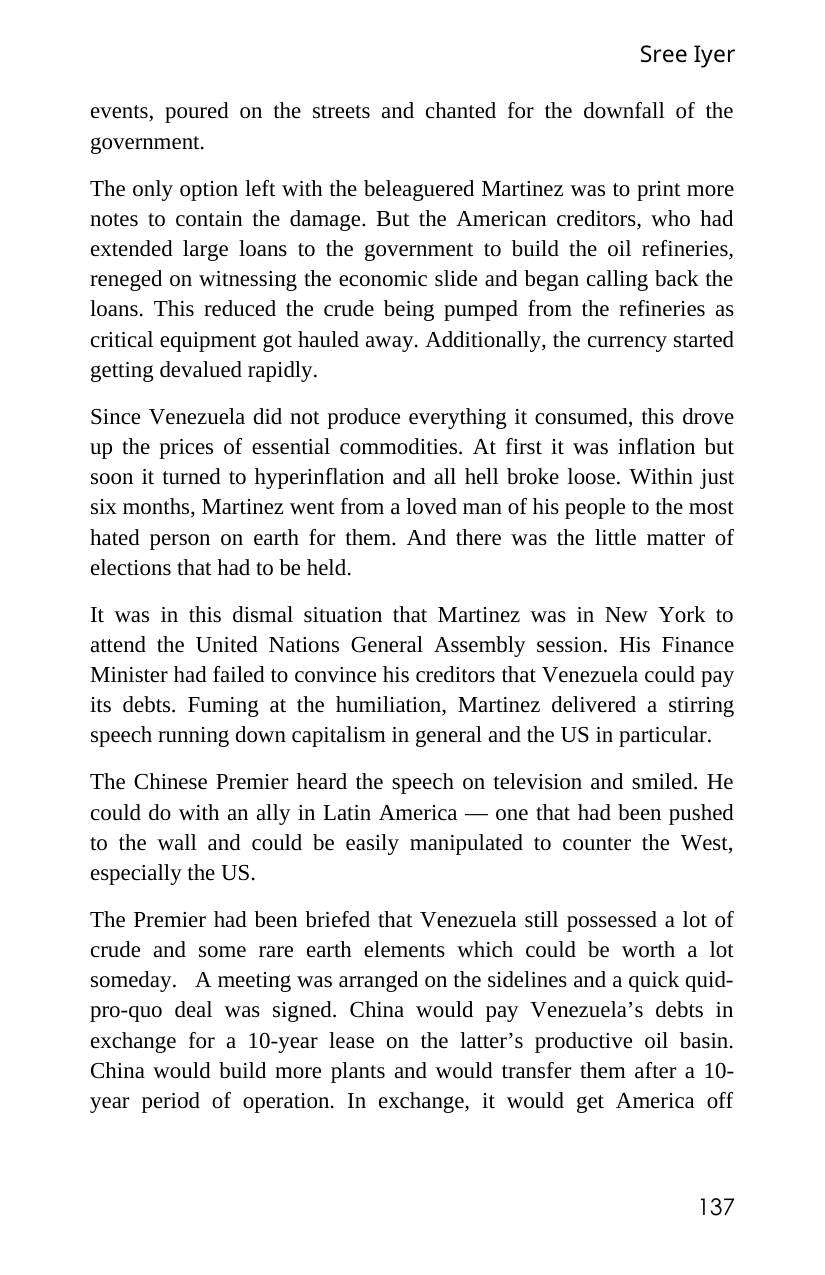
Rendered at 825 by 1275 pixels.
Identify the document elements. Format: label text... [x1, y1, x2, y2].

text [90, 906, 735, 1113]
text It was in this dismal situation that Martinez was in New York to attend the United Nations General Assembly session. His Finance Minister had failed to convince his creditors that Venezuela could pay its debts. Fuming at the humiliation, Martinez delivered a stirring speech running down capitalism in general and the US in particular. [90, 601, 735, 748]
text The only option left with the beleaguered Martinez was to print more notes to contain the damage. But the American creditors, who had extended large loans to the government to build the oil refineries, reneged on witnessing the economic slide and began calling back the loans. This reduced the crude being pumped from the refineries as critical equipment got hauled away. Additionally, the currency started getting devalued rapidly. [90, 174, 735, 382]
text The Chinese Premier heard the speech on television and smiled. He could do with an ally in Latin America — one that had been pushed to the wall and could be easily manipulated to counter the West, especially the US. [90, 768, 735, 885]
text Since Venezuela did not produce everything it consumed, this drove up the prices of essential commodities. At first it was inflation but soon it turned to hyperinflation and all hell broke loose. Within just six months, Martinez went from a loved man of his people to the most hated person on earth for them. And there was the little matter of elections that had to be held. [90, 403, 735, 580]
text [90, 97, 735, 154]
